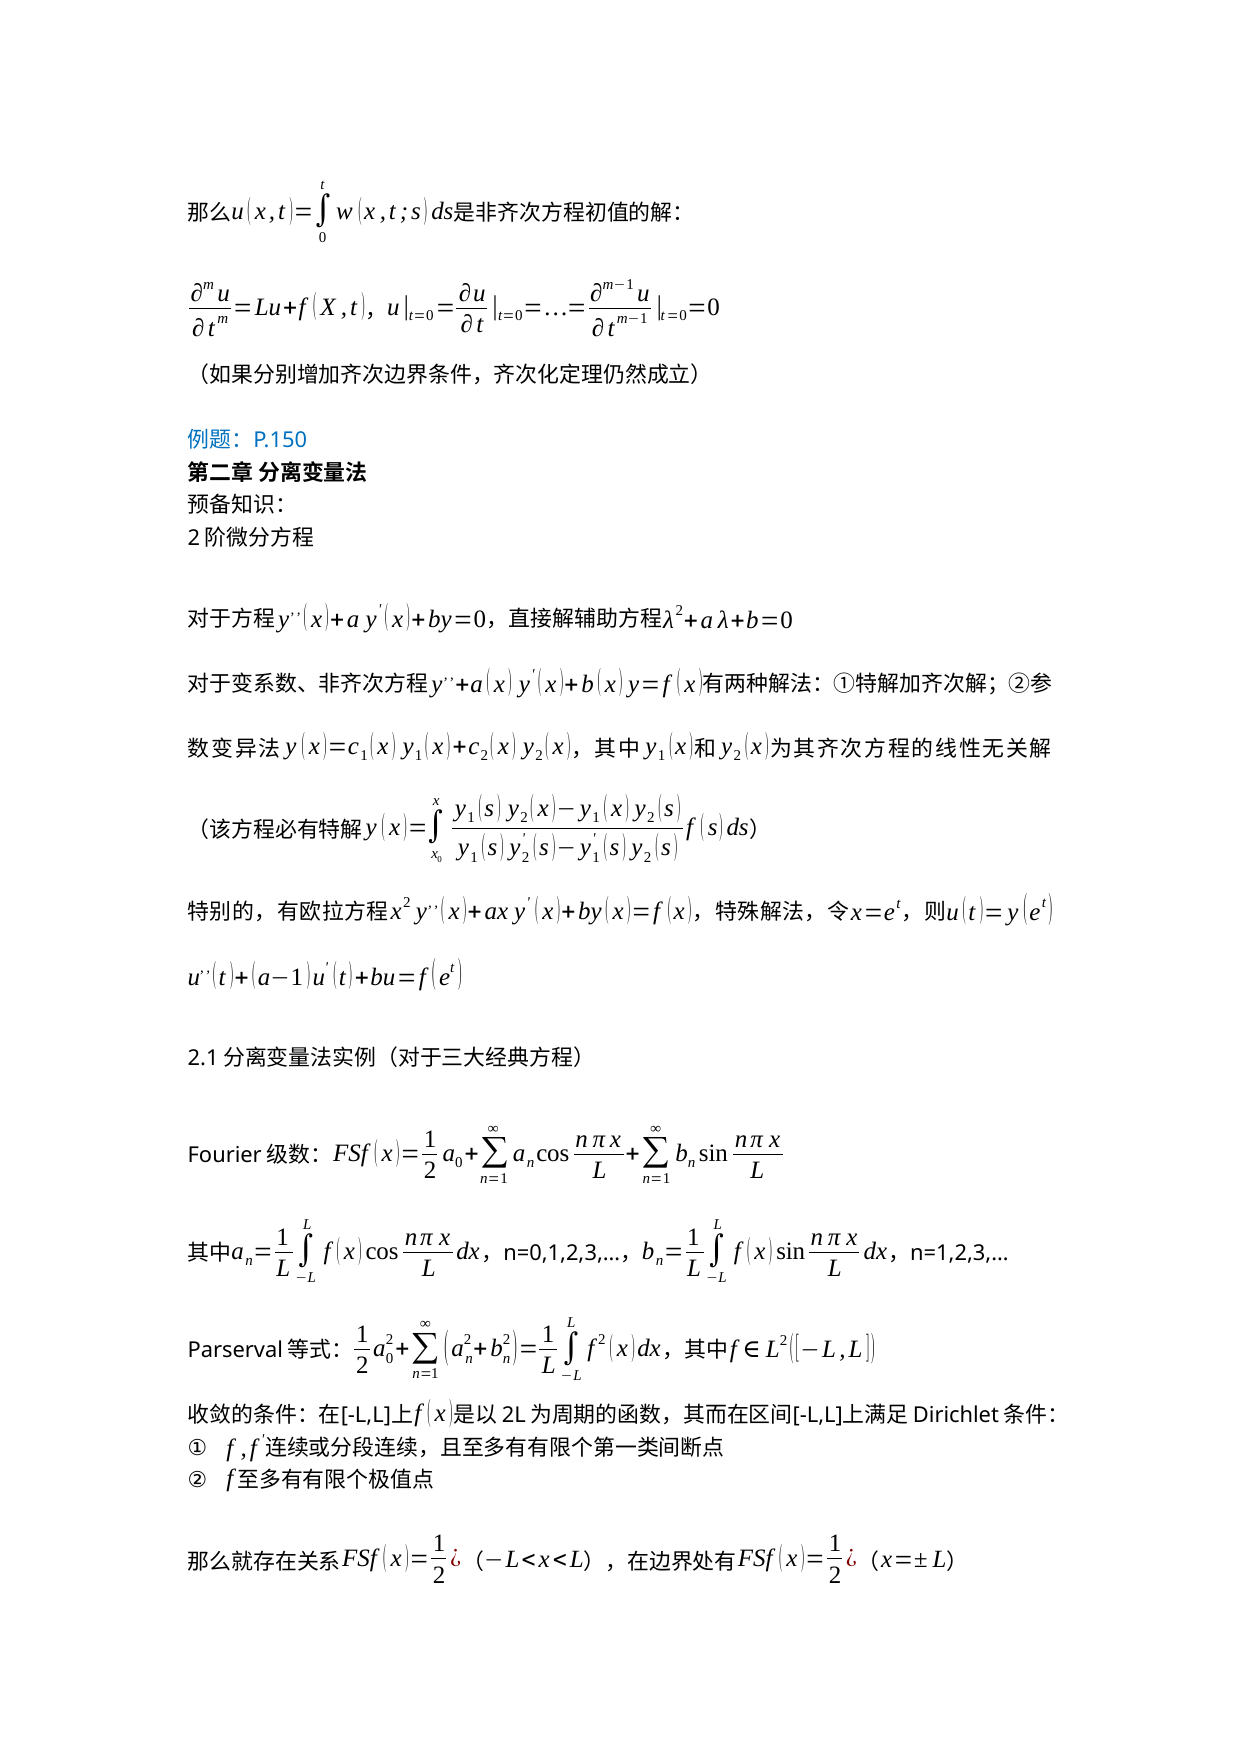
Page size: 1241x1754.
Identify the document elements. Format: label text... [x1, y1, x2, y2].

text 特别的，有欧拉方程，特殊解法，令，则， [187, 877, 1053, 1007]
text 预备知识： [187, 487, 1053, 519]
text 对于方程，直接解辅助方程 [187, 584, 1053, 649]
text ， [187, 259, 1053, 357]
text 那么是非齐次方程初值的解： [187, 162, 1053, 259]
text 其中，n=0,1,2,3,…，，n=1,2,3,… [187, 1202, 1053, 1299]
list 连续或分段连续，且至多有有限个第一类间断点 [187, 1429, 1053, 1462]
text 例题：P.150 [187, 422, 1053, 454]
text Fourier级数： [187, 1104, 1053, 1202]
list 至多有有限个极值点 [187, 1462, 1053, 1494]
text Parserval等式：，其中 [187, 1299, 1053, 1397]
text 2.1分离变量法实例（对于三大经典方程） [187, 1039, 1053, 1072]
text 那么就存在关系（），在边界处有（） [187, 1527, 1053, 1592]
text 对于变系数、非齐次方程有两种解法：①特解加齐次解；②参数变异法，其中和为其齐次方程的线性无关解（该方程必有特解） [187, 649, 1053, 877]
text 第二章 分离变量法 [187, 454, 1053, 487]
text 收敛的条件：在[-L,L]上是以2L为周期的函数，其而在区间[-L,L]上满足Dirichlet条件： [187, 1397, 1053, 1429]
text （如果分别增加齐次边界条件，齐次化定理仍然成立） [187, 357, 1053, 389]
text 2阶微分方程 [187, 519, 1053, 552]
